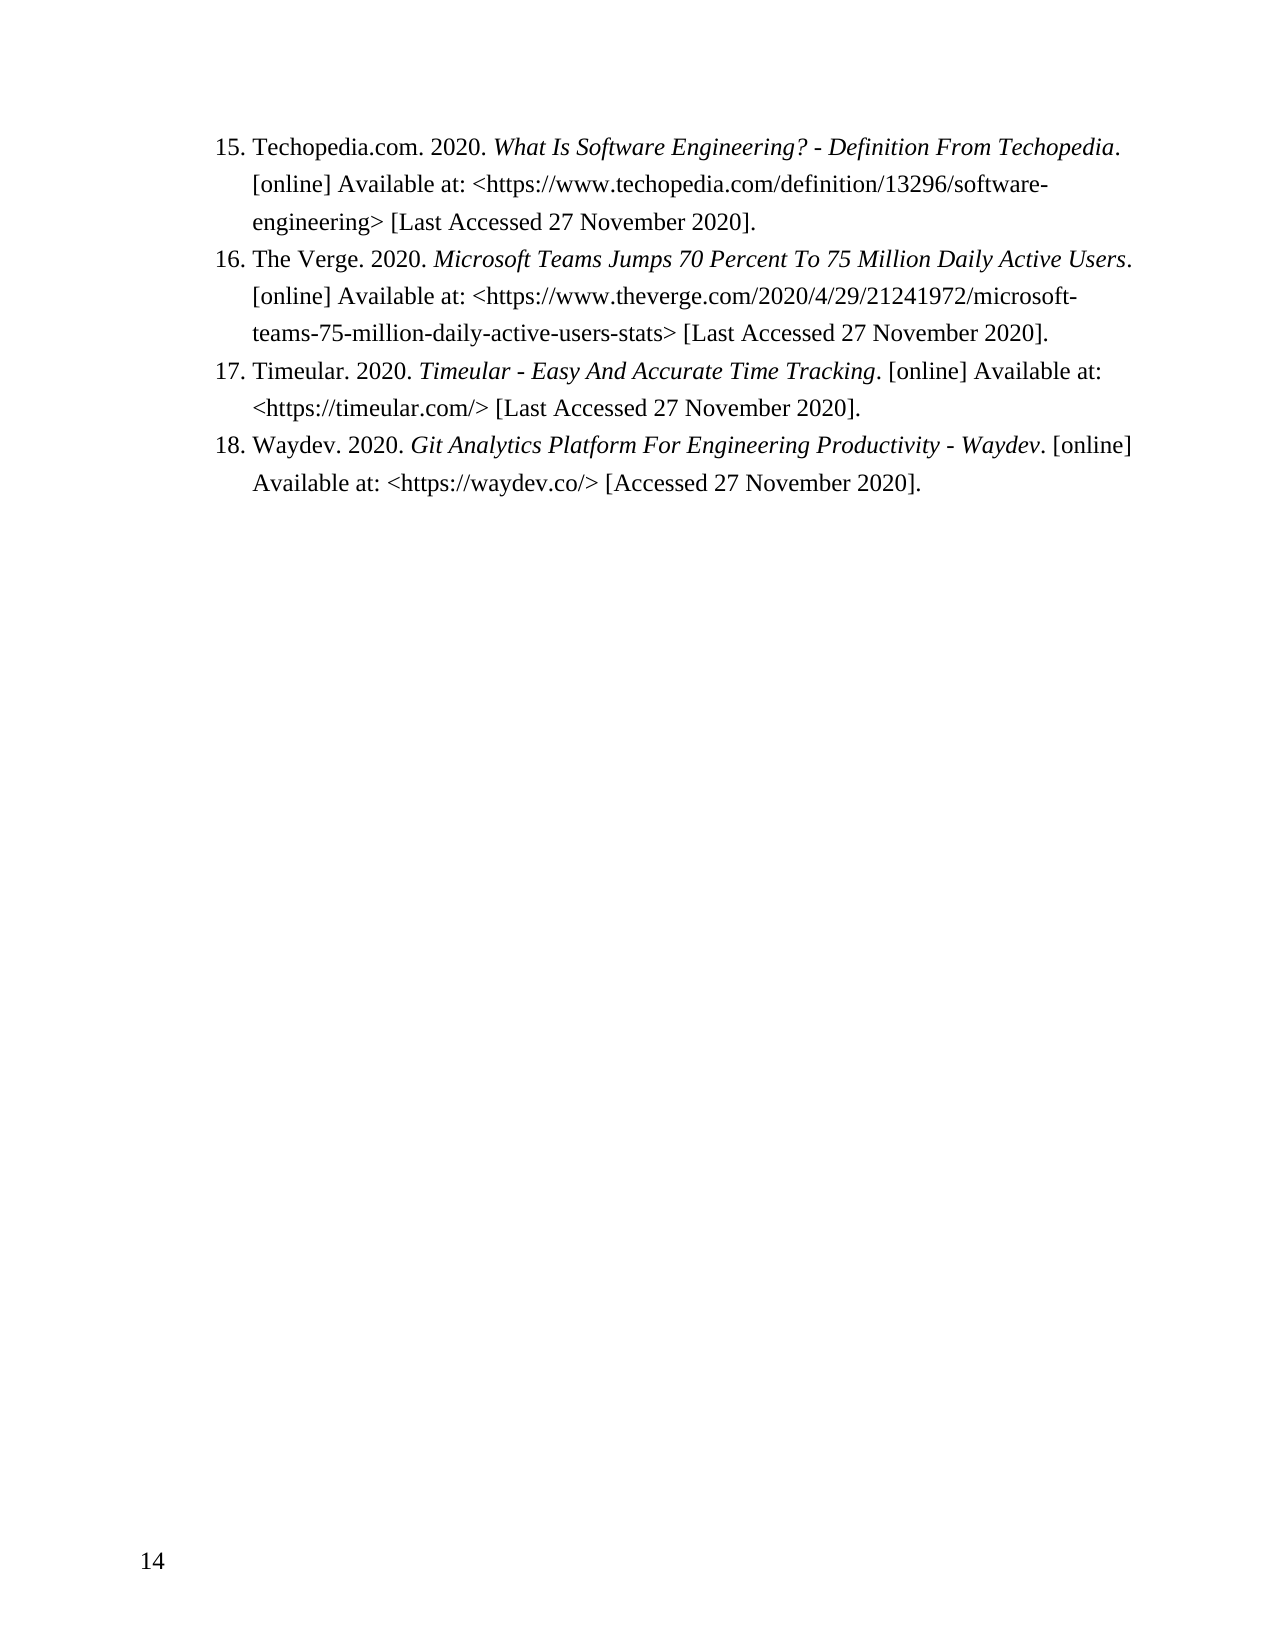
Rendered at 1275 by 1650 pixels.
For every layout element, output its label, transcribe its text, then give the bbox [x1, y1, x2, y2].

list Techopedia.com. 2020. What Is Software Engineering? - Definition From Techopedia. [online] Available at: <https://www.techopedia.com/definition/13296/software-engineering> [Last Accessed 27 November 2020]. [214, 132, 1136, 235]
list Waydev. 2020. Git Analytics Platform For Engineering Productivity - Waydev. [online] Available at: <https://waydev.co/> [Accessed 27 November 2020]. [214, 430, 1136, 496]
list The Verge. 2020. Microsoft Teams Jumps 70 Percent To 75 Million Daily Active Users. [online] Available at: <https://www.theverge.com/2020/4/29/21241972/microsoft-teams-75-million-daily-active-users-stats> [Last Accessed 27 November 2020]. [214, 244, 1136, 347]
list Timeular. 2020. Timeular - Easy And Accurate Time Tracking. [online] Available at: <https://timeular.com/> [Last Accessed 27 November 2020]. [214, 356, 1136, 422]
